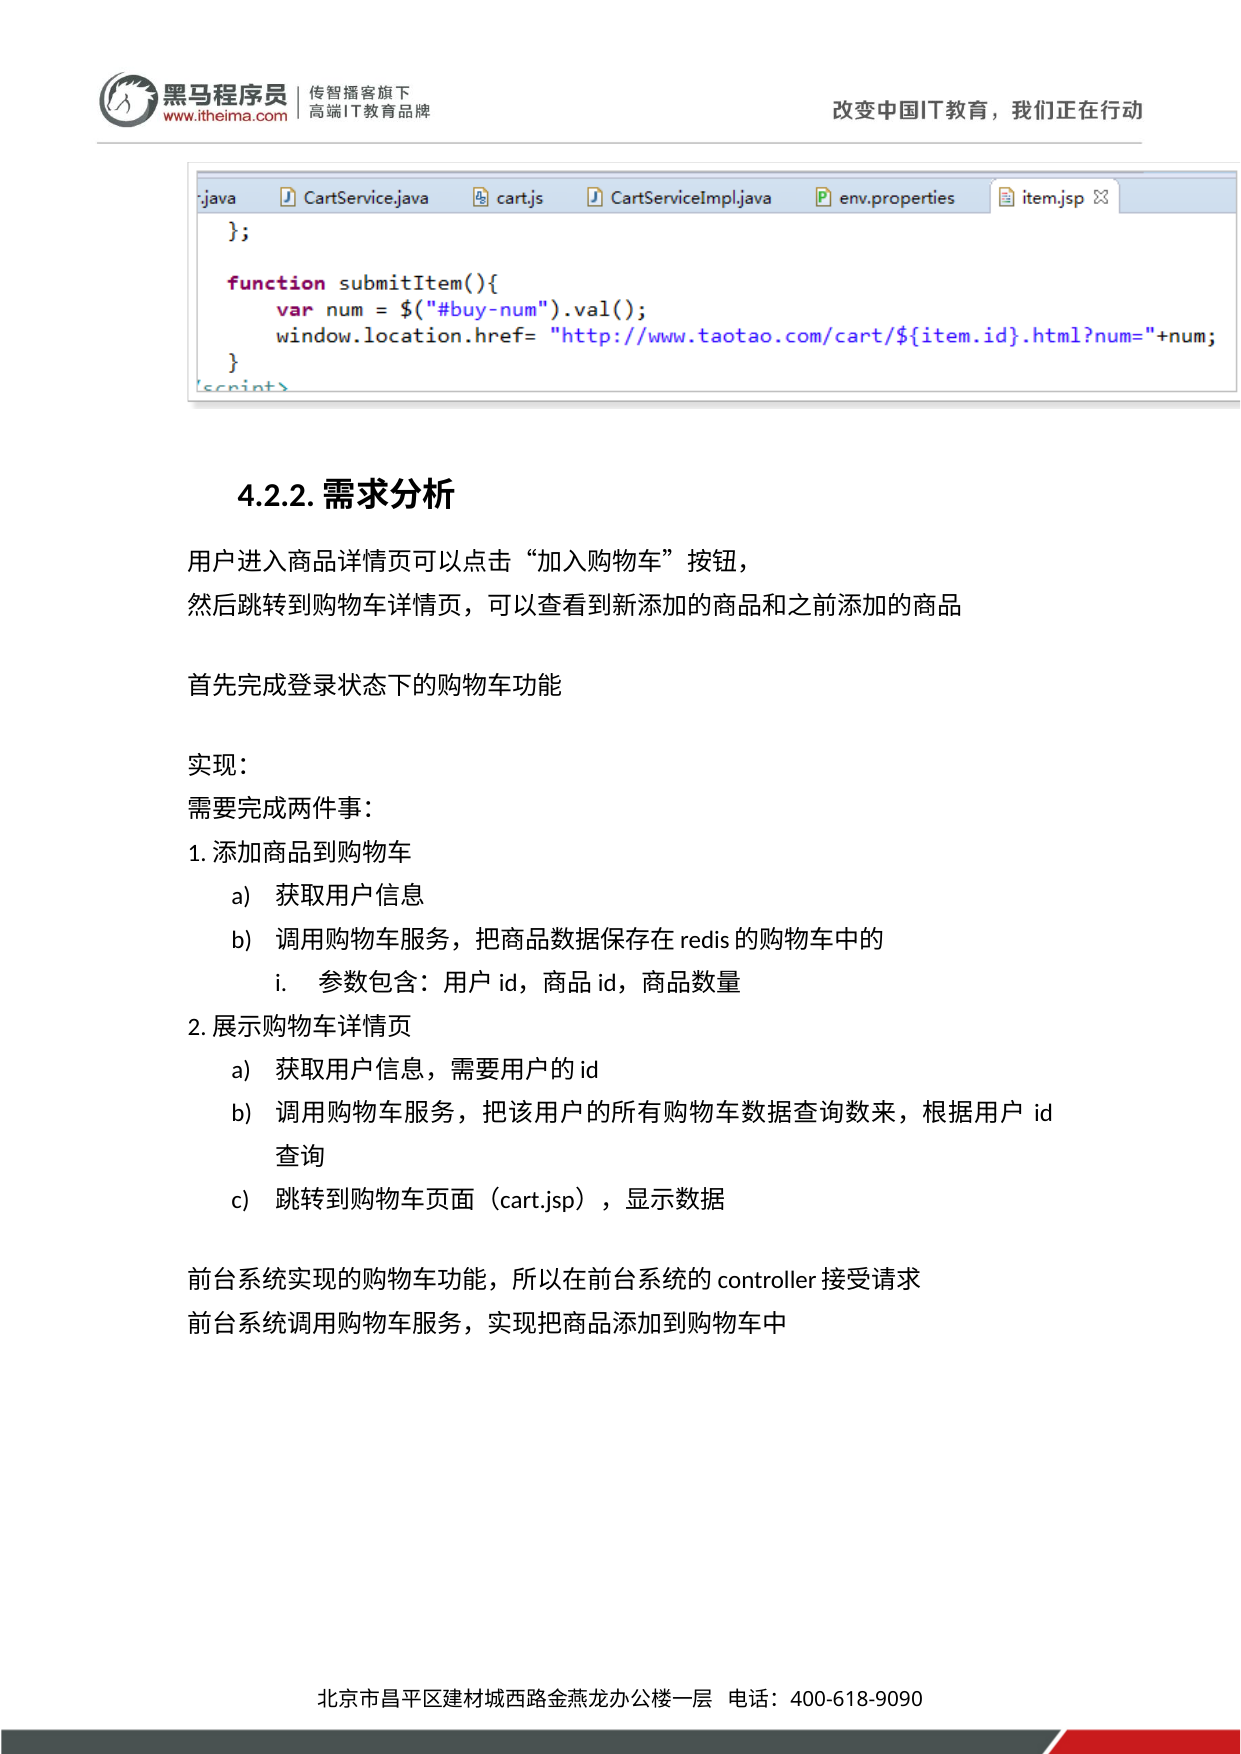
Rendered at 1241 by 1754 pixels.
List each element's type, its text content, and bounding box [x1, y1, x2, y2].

text 实现： [187, 745, 1053, 782]
text 前台系统调用购物车服务，实现把商品添加到购物车中 [187, 1303, 1053, 1339]
text 前台系统实现的购物车功能，所以在前台系统的controller接受请求 [187, 1260, 1053, 1296]
list 调用购物车服务，把该用户的所有购物车数据查询数来，根据用户id查询 [231, 1093, 1053, 1172]
list 获取用户信息，需要用户的id [231, 1049, 1053, 1086]
text 首先完成登录状态下的购物车功能 [187, 665, 1053, 702]
list 参数包含：用户id，商品id，商品数量 [275, 962, 1053, 999]
list 跳转到购物车页面（cart.jsp），显示数据 [231, 1180, 1053, 1216]
text 需要完成两件事： [187, 789, 1053, 825]
subtitle 需求分析 [237, 467, 1053, 516]
list 展示购物车详情页 [187, 1006, 1053, 1042]
picture [0, 1, 1241, 151]
list 调用购物车服务，把商品数据保存在redis的购物车中的 [231, 919, 1053, 955]
text 然后跳转到购物车详情页，可以查看到新添加的商品和之前添加的商品 [187, 585, 1053, 622]
picture [1, 1670, 1241, 1754]
list 获取用户信息 [231, 876, 1053, 912]
list 添加商品到购物车 [187, 832, 1053, 868]
text 用户进入商品详情页可以点击“加入购物车”按钮， [187, 542, 1053, 578]
picture [187, 162, 1241, 409]
